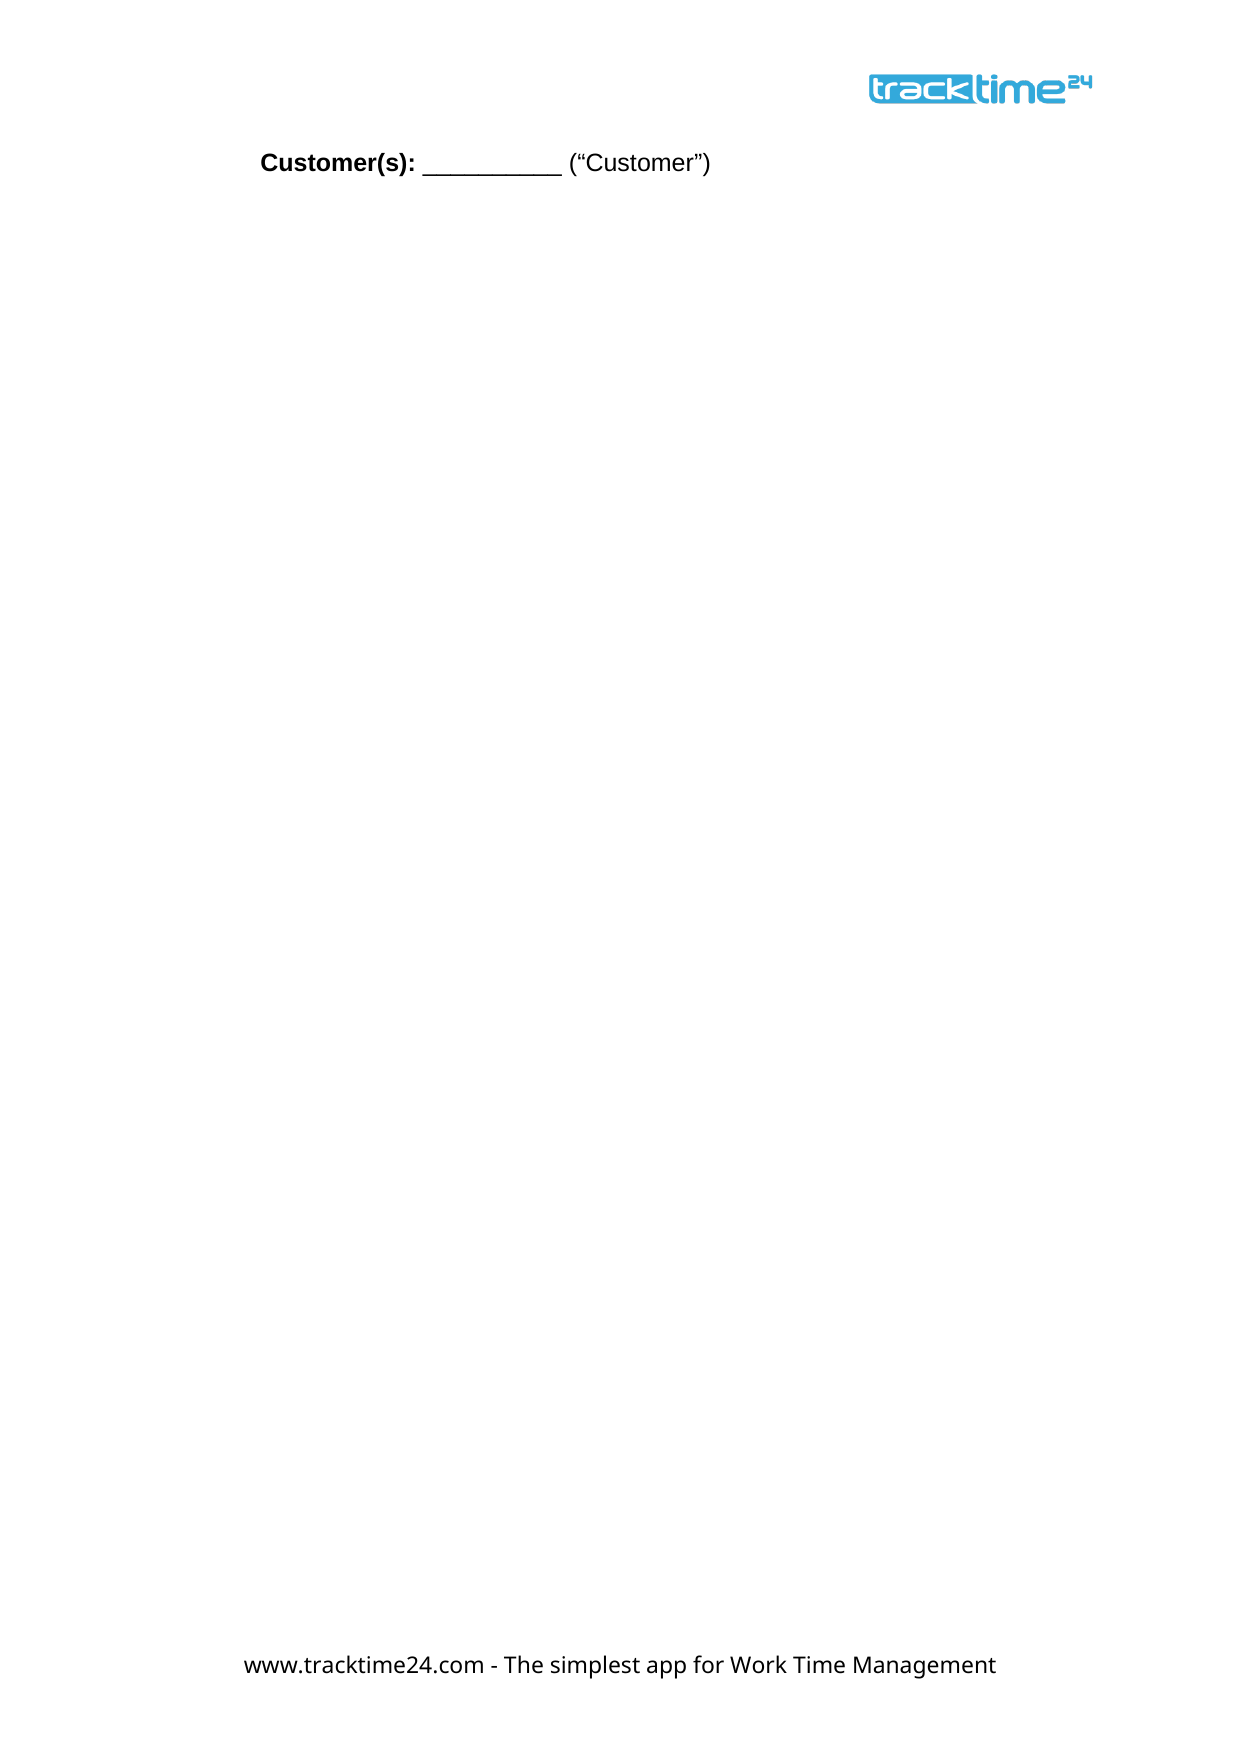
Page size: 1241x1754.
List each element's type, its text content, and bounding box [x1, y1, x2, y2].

text Customer(s): __________ (“Customer”) [260, 148, 1093, 176]
picture [868, 73, 1093, 104]
